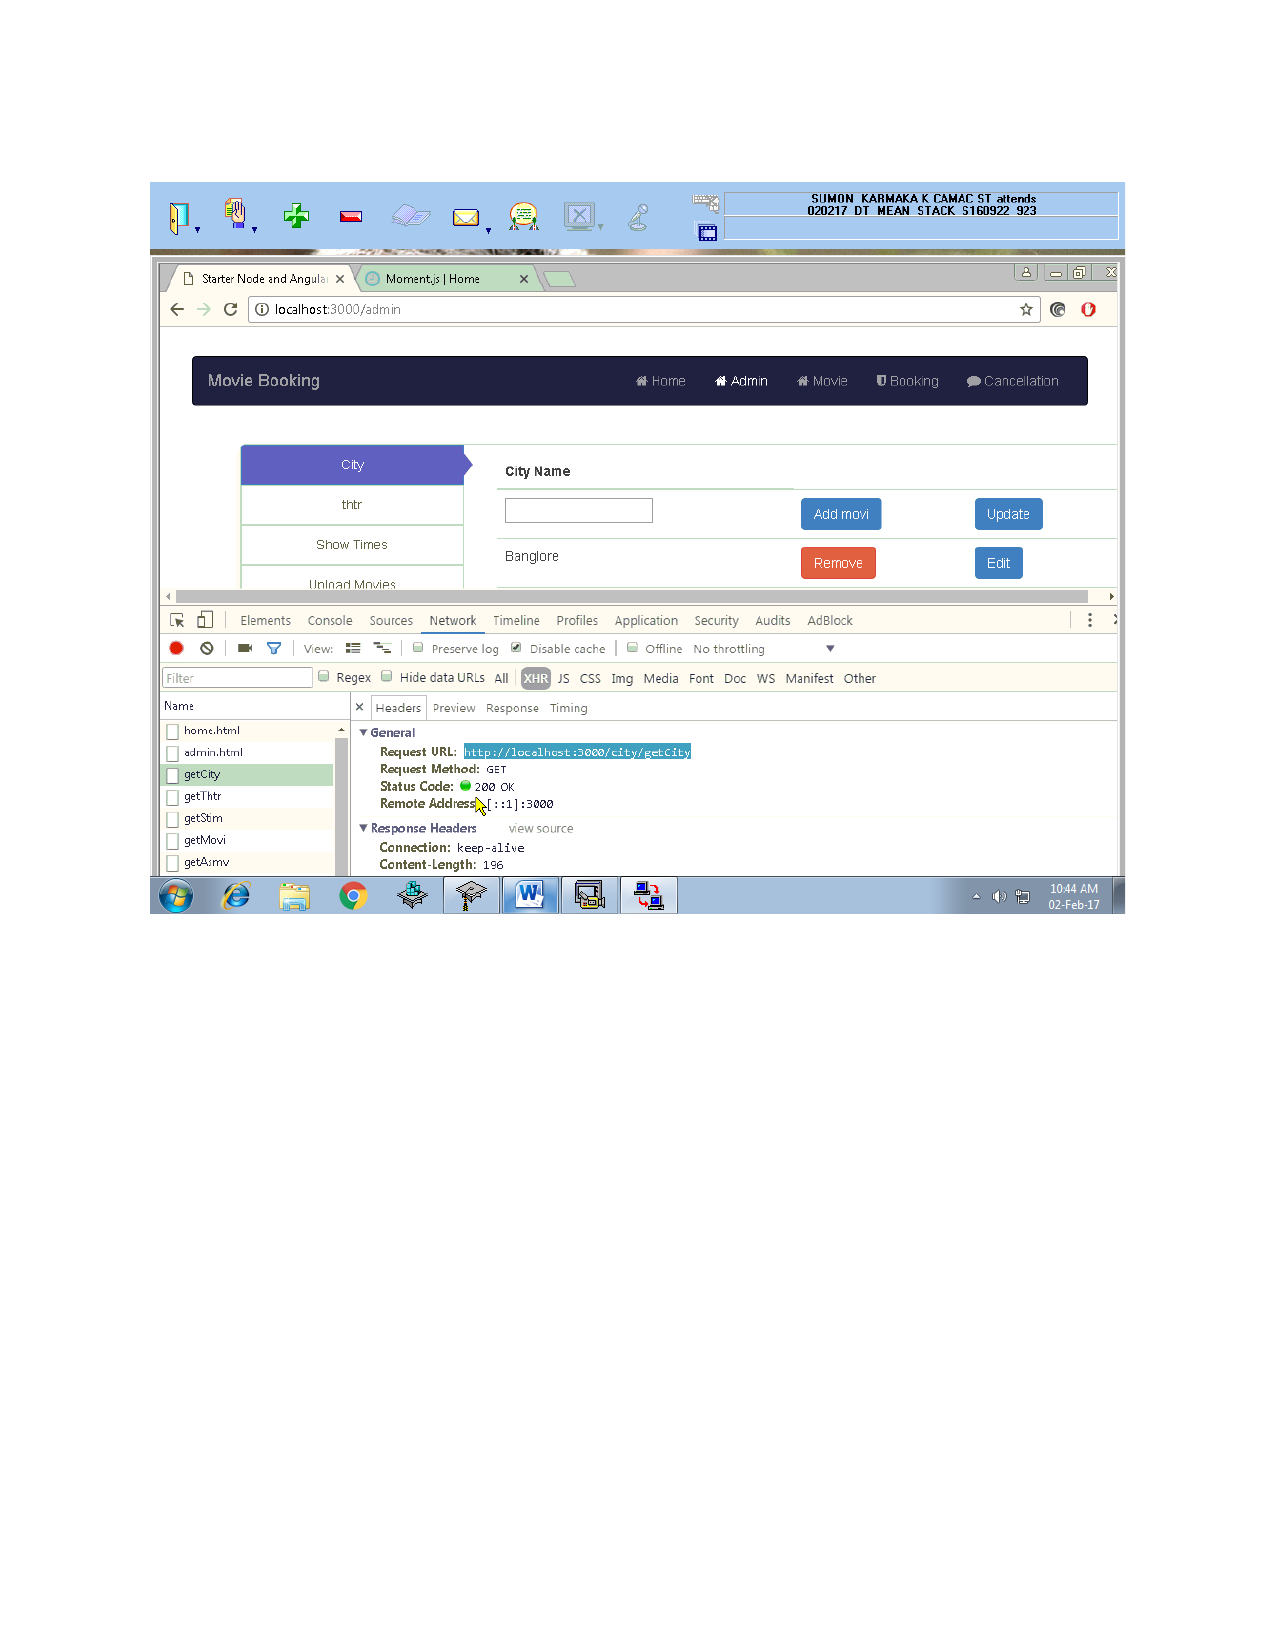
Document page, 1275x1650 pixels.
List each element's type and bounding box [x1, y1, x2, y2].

picture [150, 182, 1125, 914]
